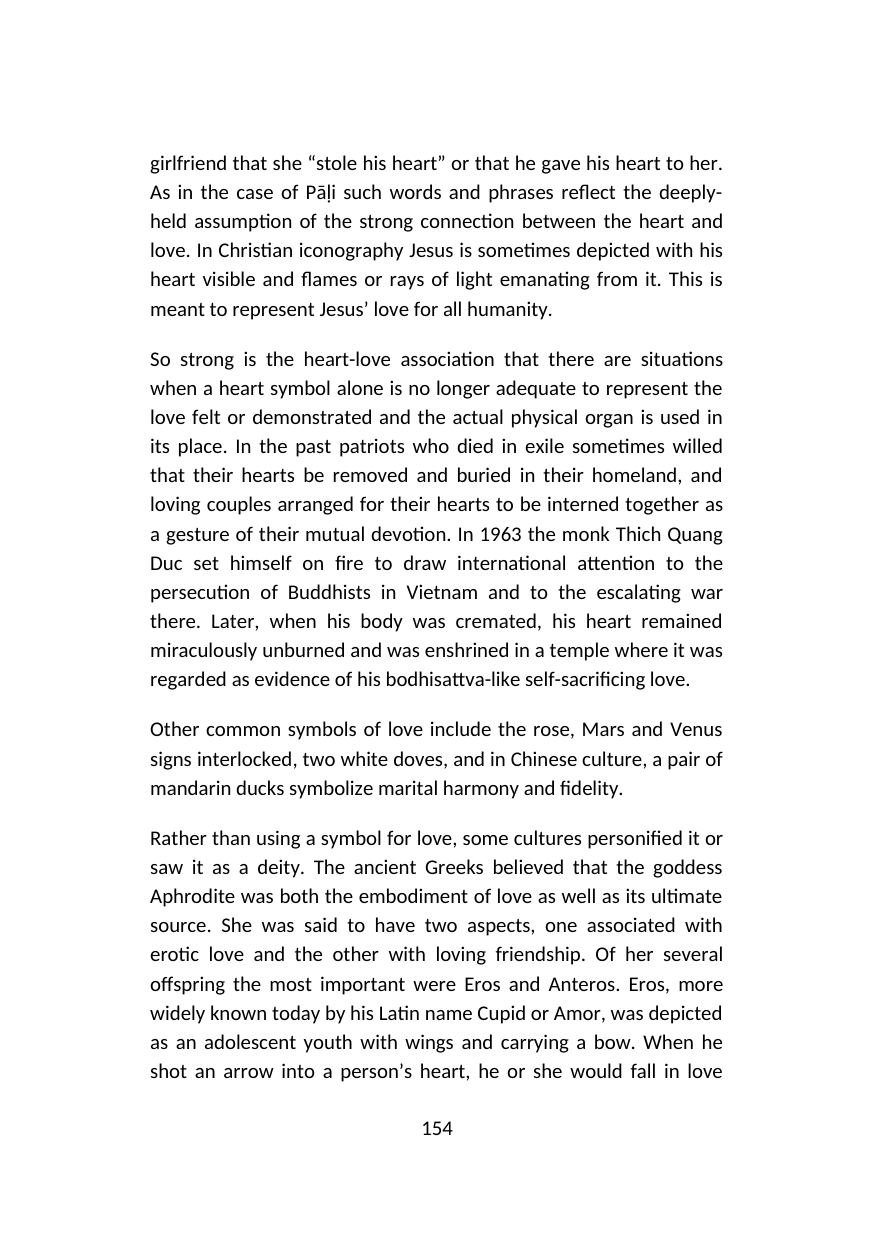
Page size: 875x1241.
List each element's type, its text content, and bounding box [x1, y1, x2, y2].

text So strong is the heart-love association that there are situations when a heart symbol alone is no longer adequate to represent the love felt or demonstrated and the actual physical organ is used in its place. In the past patriots who died in exile sometimes willed that their hearts be removed and buried in their homeland, and loving couples arranged for their hearts to be interned together as a gesture of their mutual devotion. In 1963 the monk Thich Quang Duc set himself on fire to draw international attention to the persecution of Buddhists in Vietnam and to the escalating war there. Later, when his body was cremated, his heart remained miraculously unburned and was enshrined in a temple where it was regarded as evidence of his bodhisattva-like self-sacrificing love. [150, 346, 724, 692]
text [150, 150, 724, 321]
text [150, 825, 724, 1084]
text Other common symbols of love include the rose, Mars and Venus signs interlocked, two white doves, and in Chinese culture, a pair of mandarin ducks symbolize marital harmony and fidelity. [150, 717, 724, 800]
